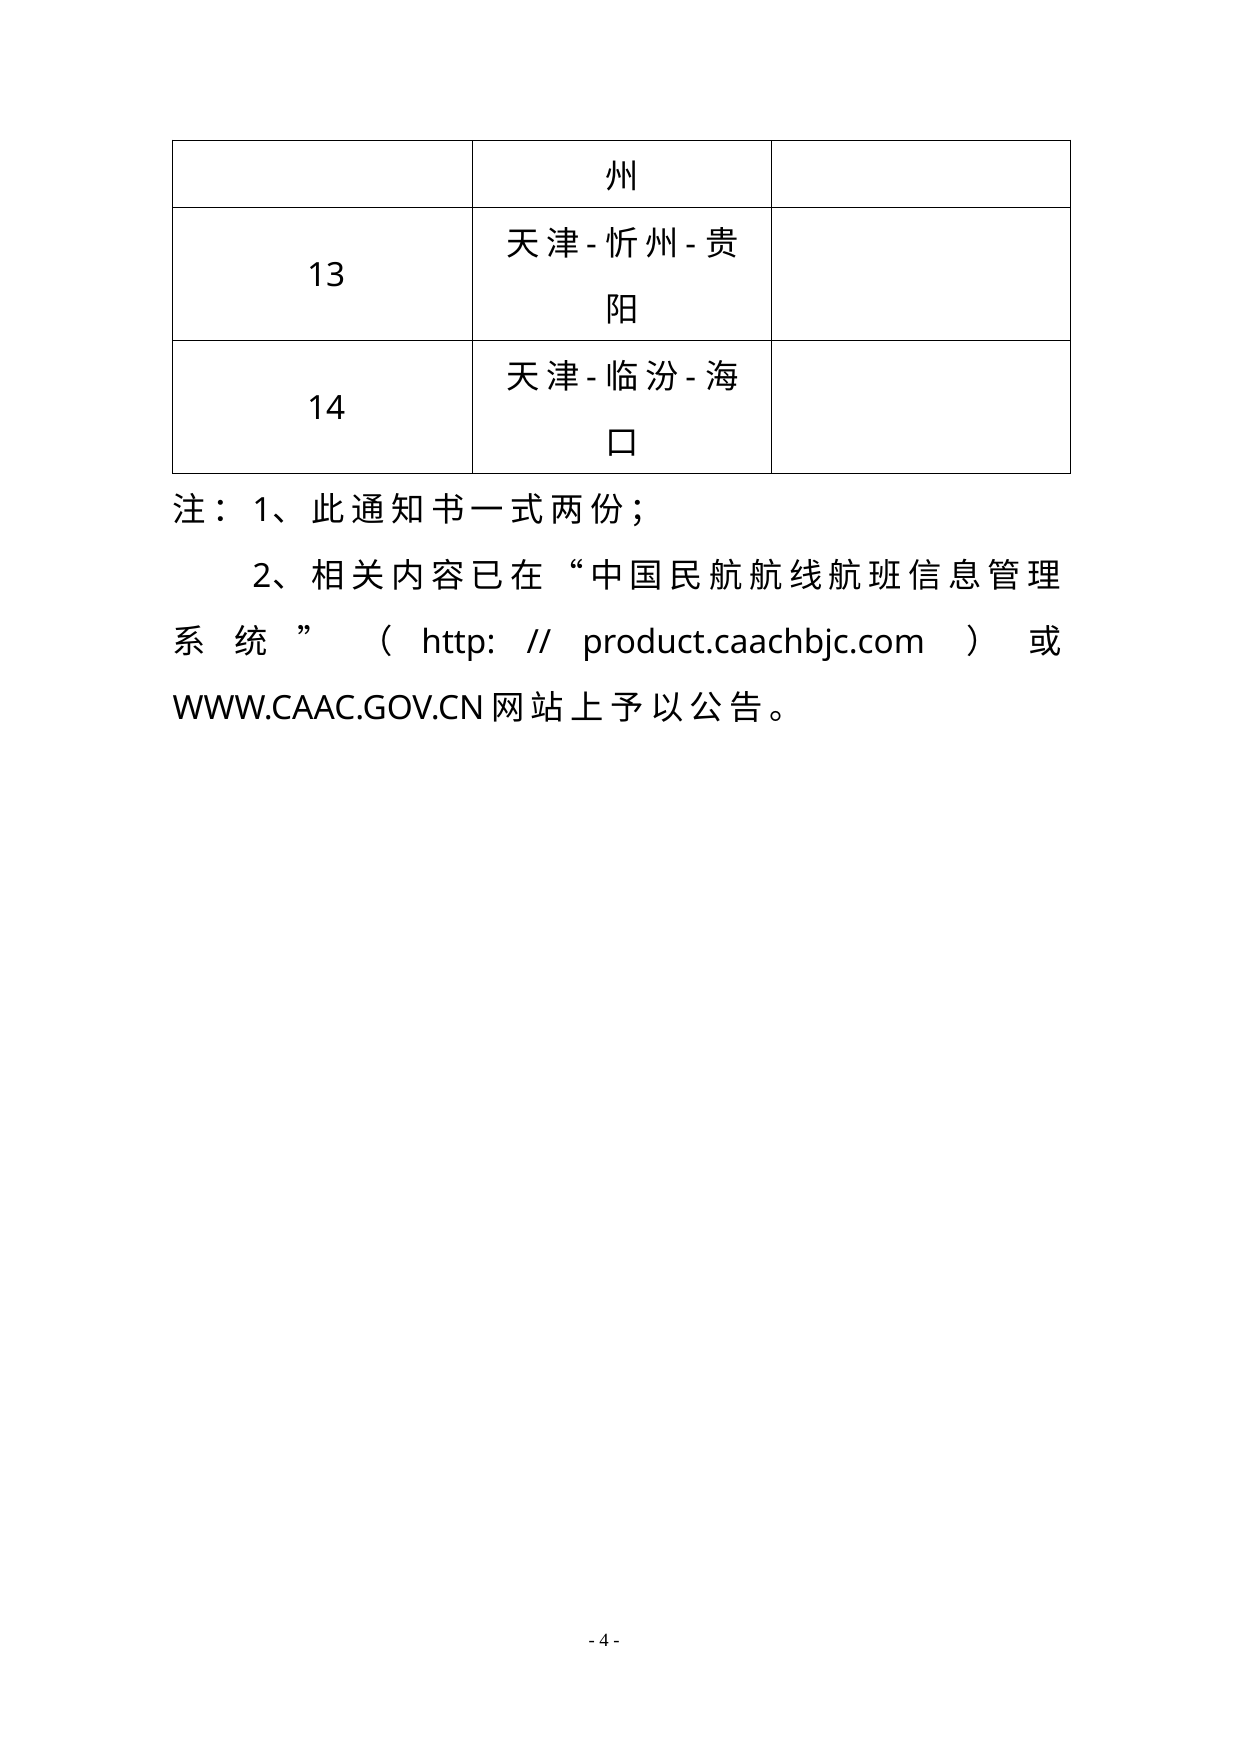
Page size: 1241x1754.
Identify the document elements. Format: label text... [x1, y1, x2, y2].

table_cell 天津-青岛-温州 [473, 141, 771, 207]
table_cell 14 [173, 341, 472, 473]
table_cell [772, 341, 1070, 473]
table_cell 天津-忻州-贵阳 [473, 208, 771, 340]
table_cell 天津-临汾-海口 [473, 341, 771, 473]
text 2、相关内容已在“中国民航航线航班信息管理系统”（http: // product.caachbjc.com）或WWW.CAAC.GOV.CN网站上予以公告。 [172, 540, 1068, 738]
text 注：1、此通知书一式两份； [172, 474, 1068, 540]
table_cell 12 [173, 141, 472, 207]
table_cell 13 [173, 208, 472, 340]
table_cell [772, 141, 1070, 207]
table_cell [772, 208, 1070, 340]
